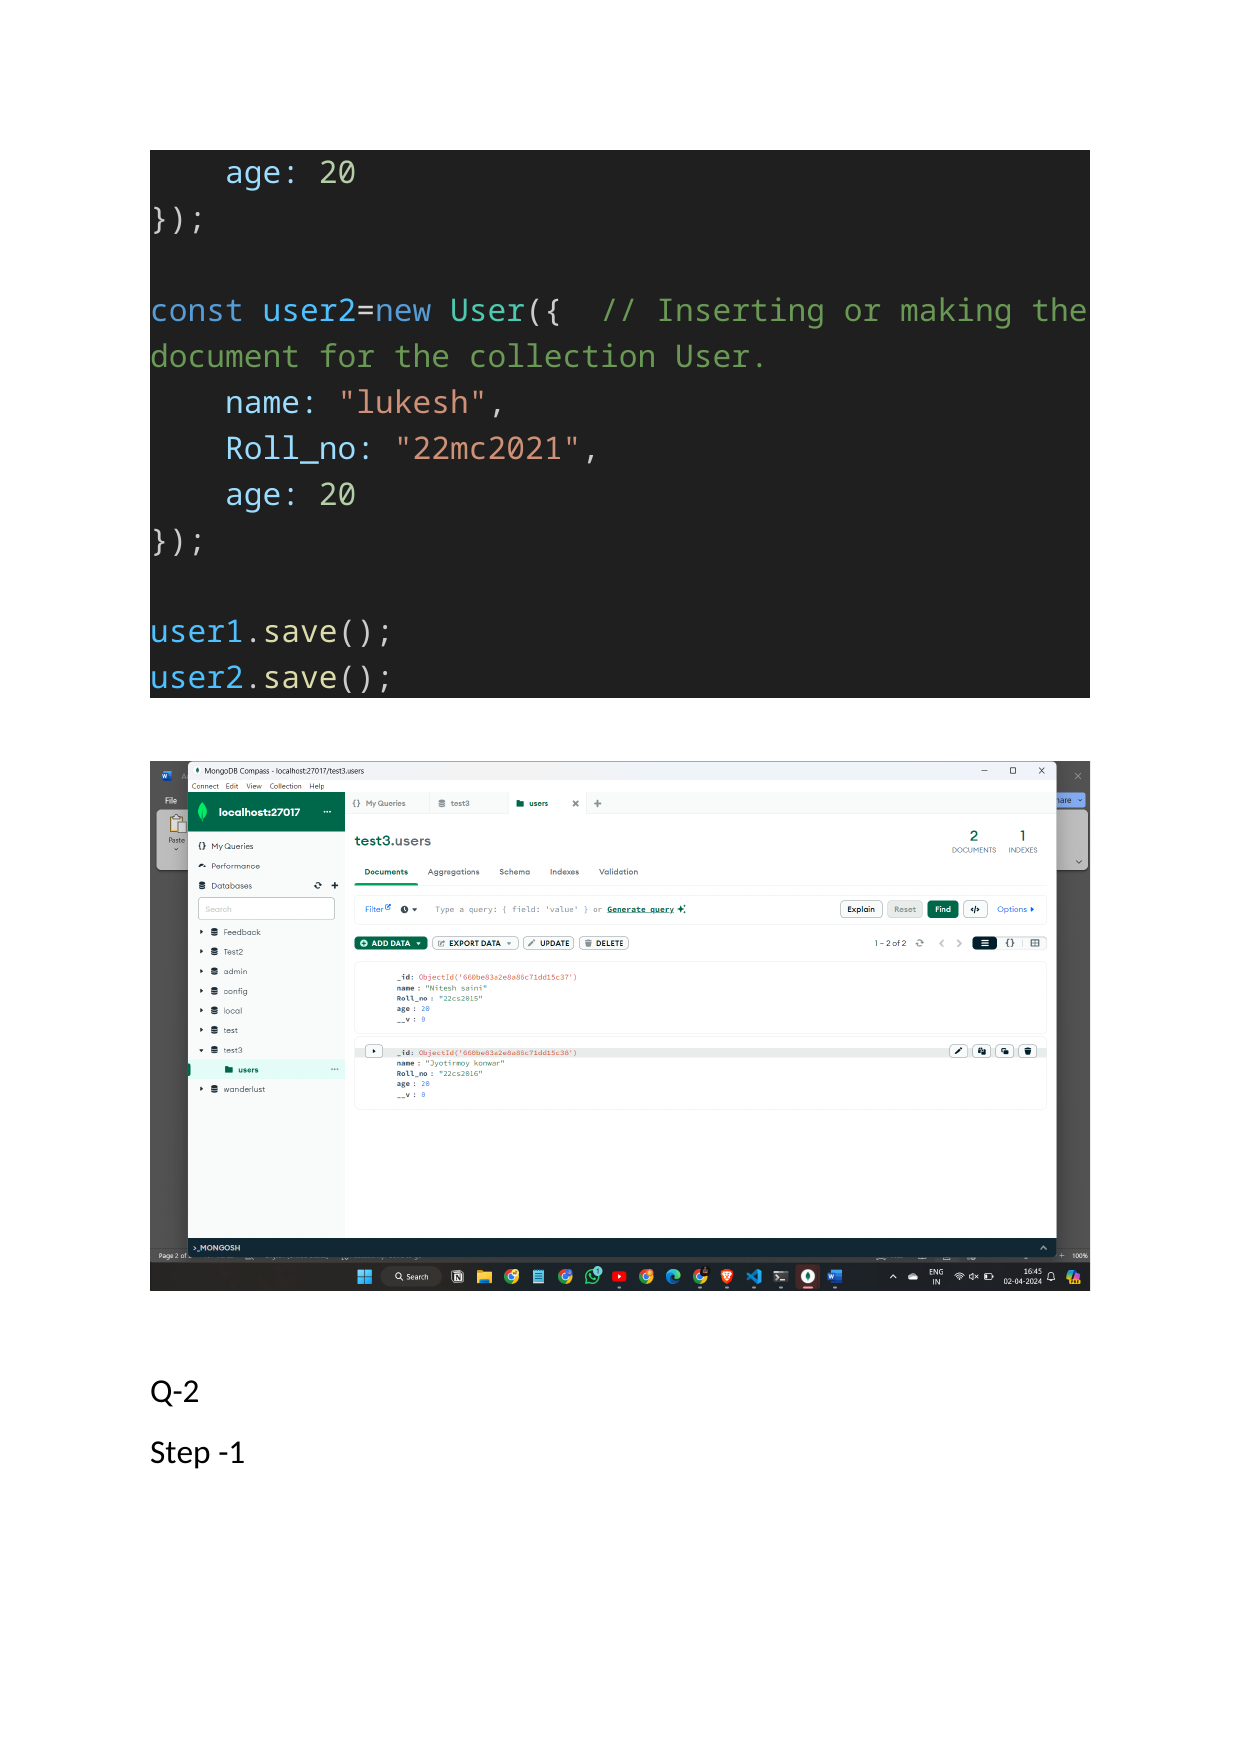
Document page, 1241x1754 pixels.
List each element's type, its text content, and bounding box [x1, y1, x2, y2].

text age: 20 [150, 150, 1090, 193]
text const user2=new User({ // Inserting or making the document for the collection User. [150, 288, 1090, 376]
text Roll_no: "22mc2021", [150, 426, 1090, 468]
text Step -1 [150, 1431, 1090, 1472]
text user2.save(); [150, 655, 1090, 698]
text }); [150, 517, 1090, 560]
text Q-2 [150, 1370, 1090, 1411]
text name: "lukesh", [150, 380, 1090, 422]
picture [150, 761, 1091, 1291]
text }); [150, 196, 1090, 238]
text user1.save(); [150, 609, 1090, 652]
text age: 20 [150, 472, 1090, 514]
